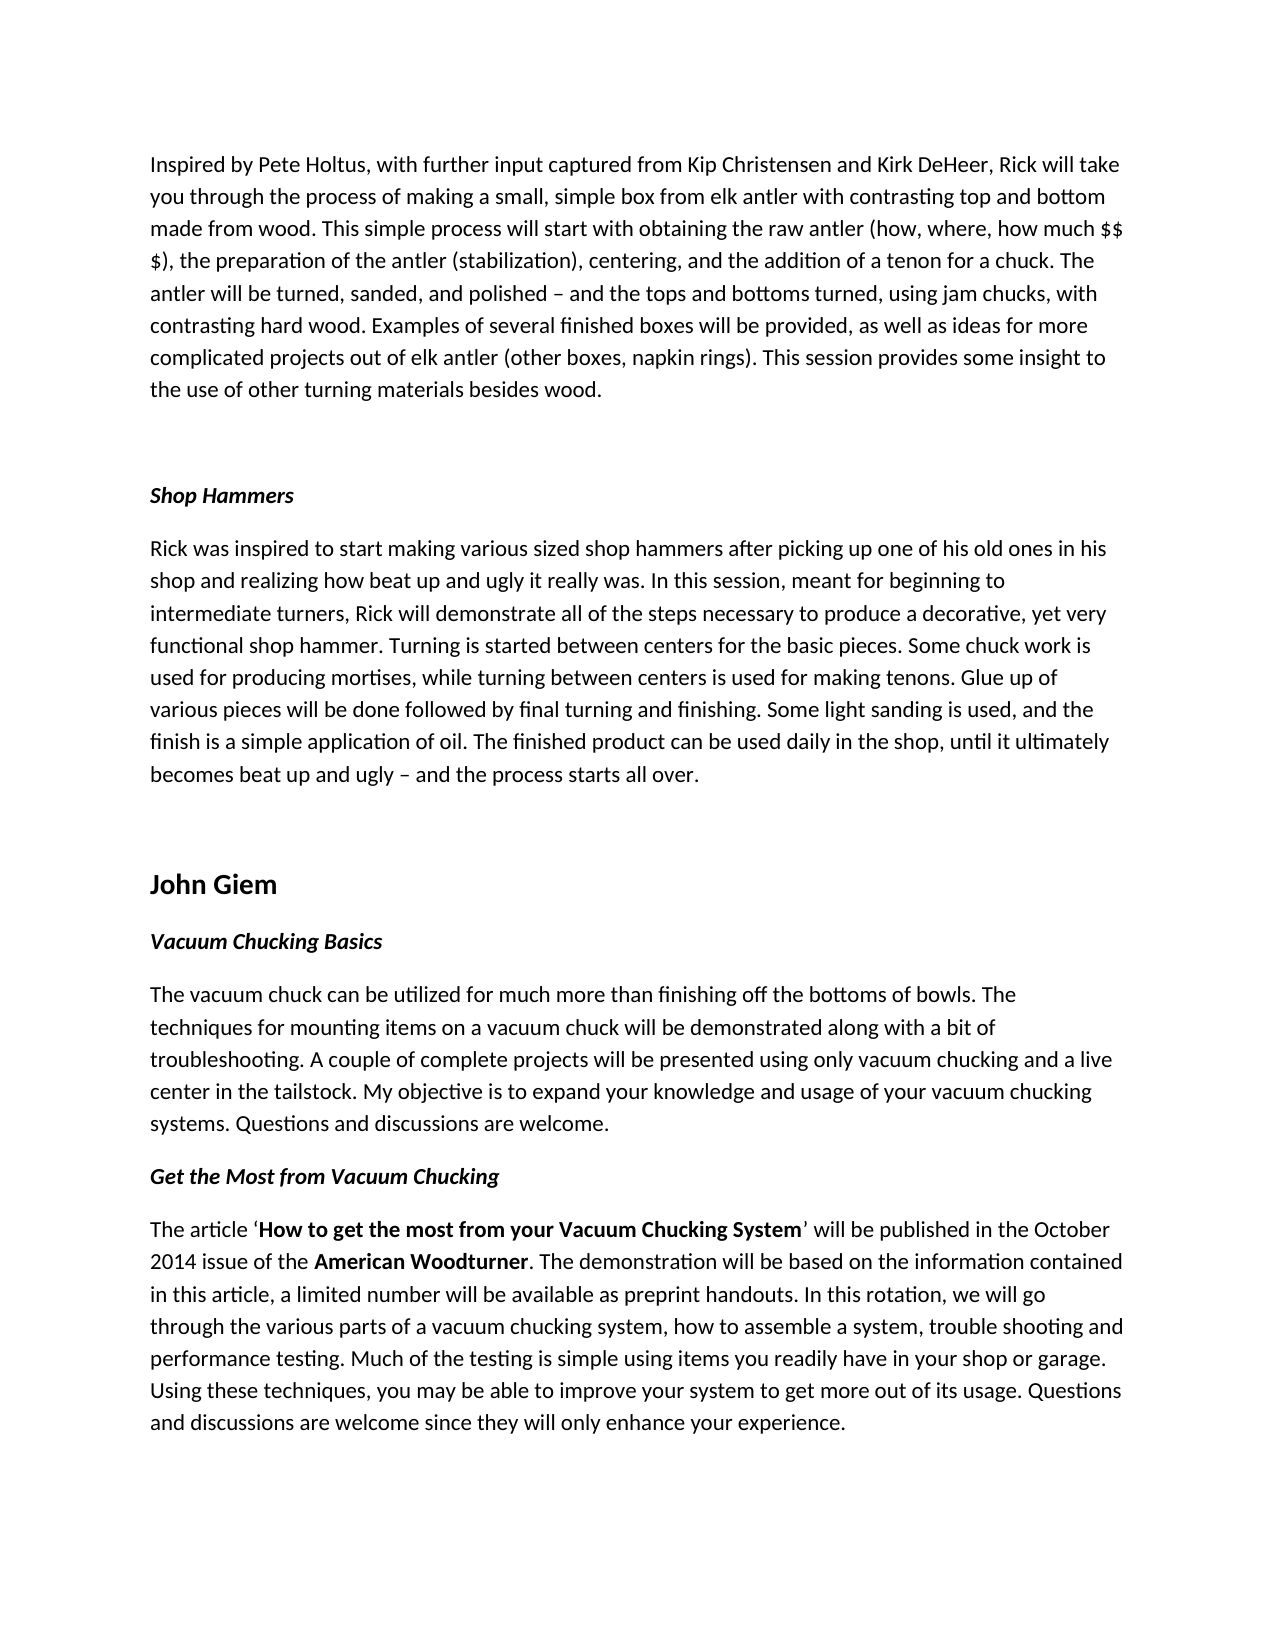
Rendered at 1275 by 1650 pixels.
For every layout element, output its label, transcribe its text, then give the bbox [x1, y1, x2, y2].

text Rick was inspired to start making various sized shop hammers after picking up one of his old ones in his shop and realizing how beat up and ugly it really was. In this session, meant for beginning to intermediate turners, Rick will demonstrate all of the steps necessary to produce a decorative, yet very functional shop hammer. Turning is started between centers for the basic pieces. Some chuck work is used for producing mortises, while turning between centers is used for making tenons. Glue up of various pieces will be done followed by final turning and finishing. Some light sanding is used, and the finish is a simple application of oil. The finished product can be used daily in the shop, until it ultimately becomes beat up and ugly – and the process starts all over. [150, 534, 1125, 788]
text John Giem [150, 866, 1125, 901]
text Inspired by Pete Holtus, with further input captured from Kip Christensen and Kirk DeHeer, Rick will take you through the process of making a small, simple box from elk antler with contrasting top and bottom made from wood. This simple process will start with obtaining the raw antler (how, where, how much $$$), the preparation of the antler (stabilization), centering, and the addition of a tenon for a chuck. The antler will be turned, sanded, and polished – and the tops and bottoms turned, using jam chucks, with contrasting hard wood. Examples of several finished boxes will be provided, as well as ideas for more complicated projects out of elk antler (other boxes, napkin rings). This session provides some insight to the use of other turning materials besides wood. [150, 150, 1125, 403]
text Shop Hammers [150, 481, 1125, 509]
text Vacuum Chucking Basics [150, 927, 1125, 956]
text The article ‘How to get the most from your Vacuum Chucking System’ will be published in the October 2014 issue of the American Woodturner. The demonstration will be based on the information contained in this article, a limited number will be available as preprint handouts. In this rotation, we will go through the various parts of a vacuum chucking system, how to assemble a system, trouble shooting and performance testing. Much of the testing is simple using items you readily have in your shop or garage. Using these techniques, you may be able to improve your system to get more out of its usage. Questions and discussions are welcome since they will only enhance your experience. [150, 1215, 1125, 1436]
text The vacuum chuck can be utilized for much more than finishing off the bottoms of bowls. The techniques for mounting items on a vacuum chuck will be demonstrated along with a bit of troubleshooting. A couple of complete projects will be presented using only vacuum chucking and a live center in the tailstock. My objective is to expand your knowledge and usage of your vacuum chucking systems. Questions and discussions are welcome. [150, 981, 1125, 1137]
text Get the Most from Vacuum Chucking [150, 1162, 1125, 1190]
